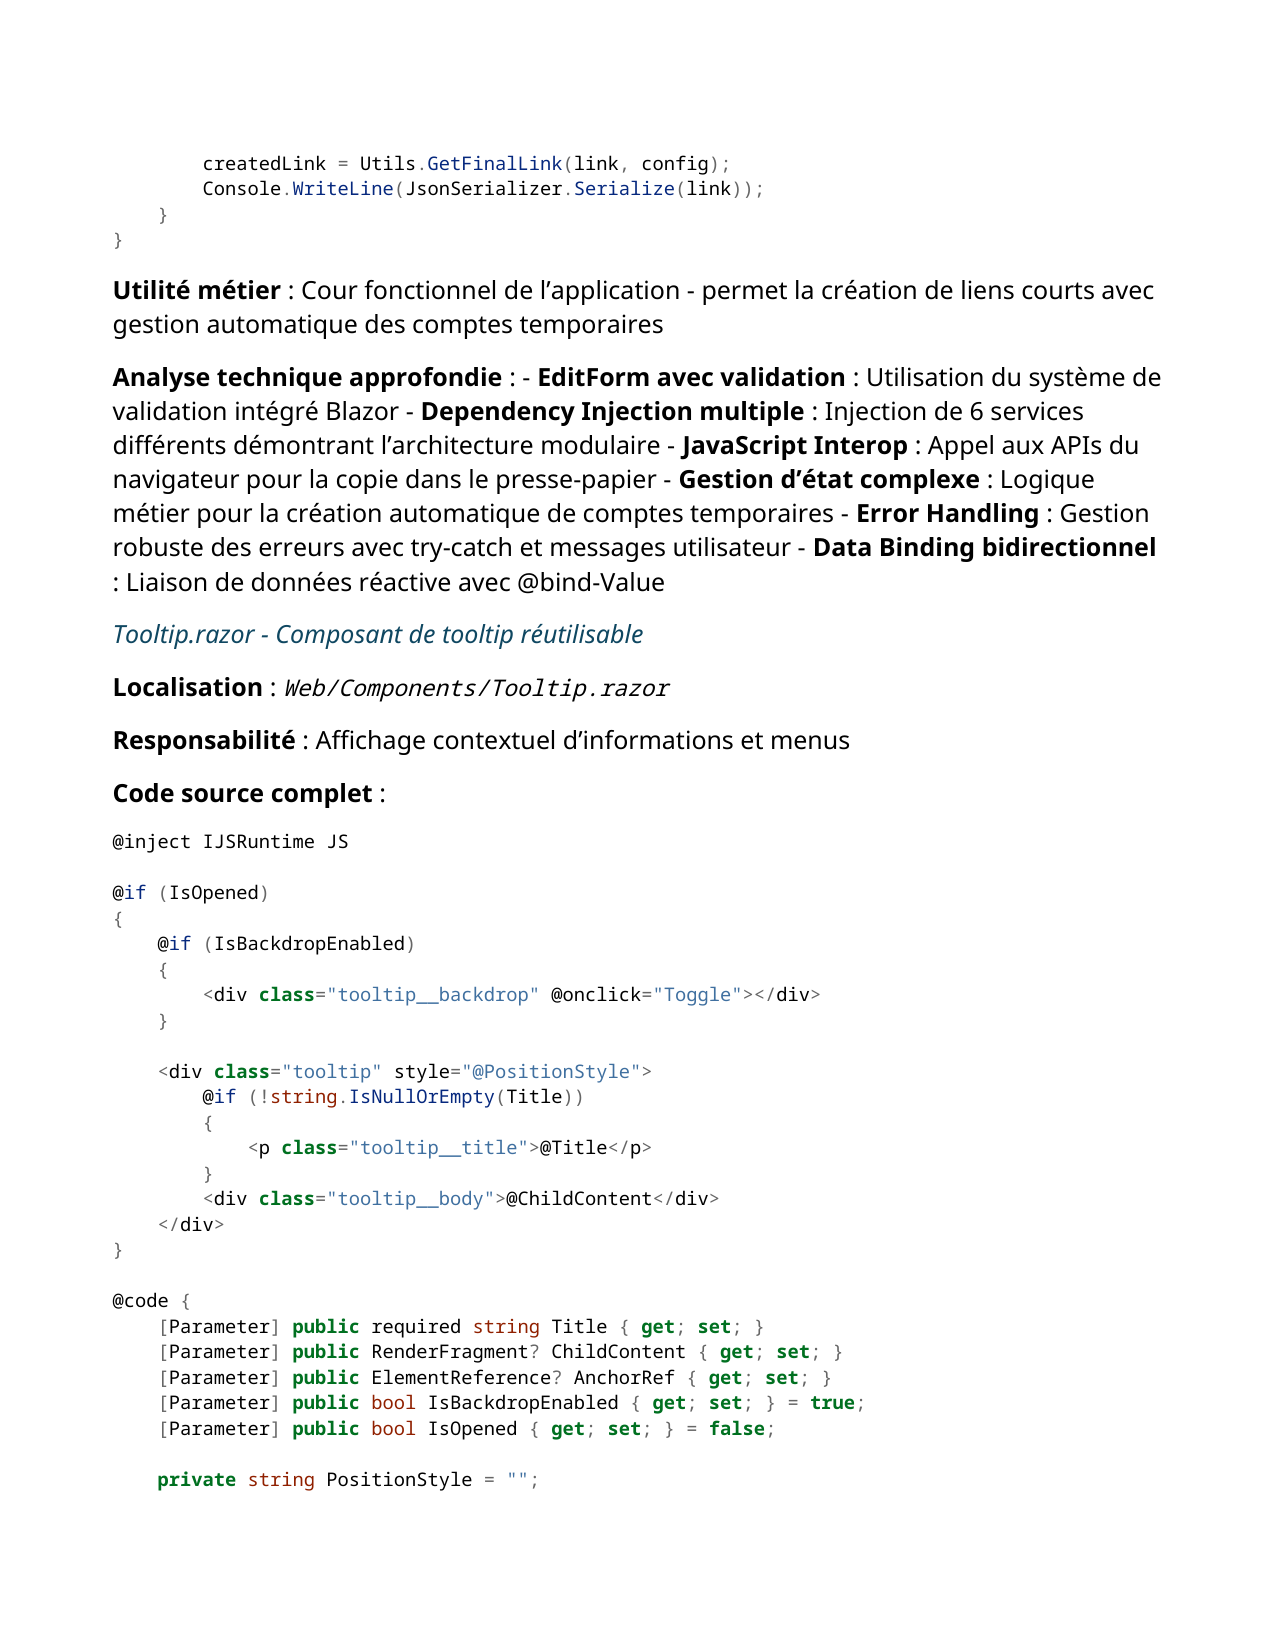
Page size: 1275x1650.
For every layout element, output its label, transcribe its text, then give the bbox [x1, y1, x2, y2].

text Utilité métier : Cour fonctionnel de l’application - permet la création de liens courts avec gestion automatique des comptes temporaires [112, 273, 1162, 341]
text Analyse technique approfondie : - EditForm avec validation : Utilisation du système de validation intégré Blazor - Dependency Injection multiple : Injection de 6 services différents démontrant l’architecture modulaire - JavaScript Interop : Appel aux APIs du navigateur pour la copie dans le presse-papier - Gestion d’état complexe : Logique métier pour la création automatique de comptes temporaires - Error Handling : Gestion robuste des erreurs avec try-catch et messages utilisateur - Data Binding bidirectionnel : Liaison de données réactive avec @bind-Value [112, 360, 1162, 598]
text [112, 150, 1162, 252]
text Code source complet : [112, 775, 1162, 809]
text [112, 828, 1162, 1492]
text Localisation : Web/Components/Tooltip.razor [112, 670, 1162, 704]
text Responsabilité : Affichage contextuel d’informations et menus [112, 723, 1162, 757]
text Tooltip.razor - Composant de tooltip réutilisable [112, 617, 1162, 651]
